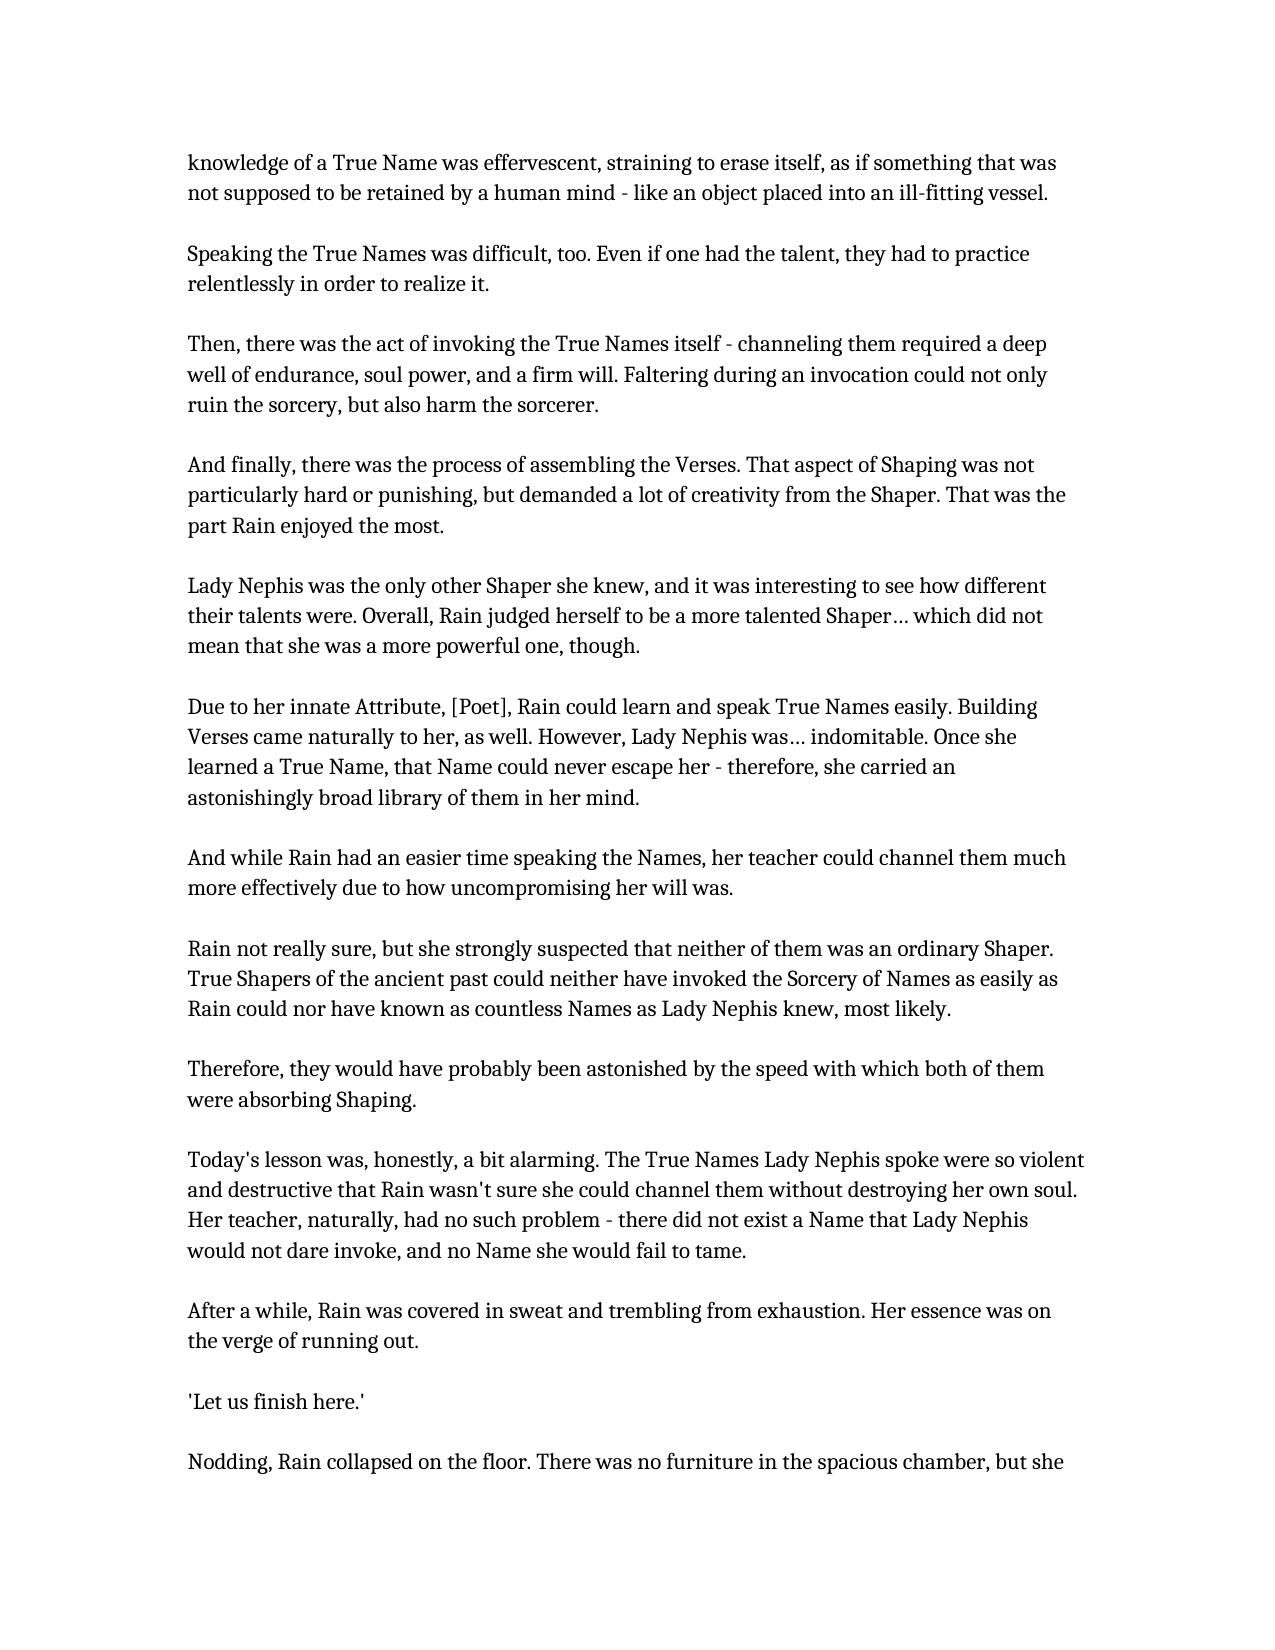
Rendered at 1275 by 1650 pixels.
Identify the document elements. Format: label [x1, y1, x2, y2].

text [187, 150, 1087, 1475]
